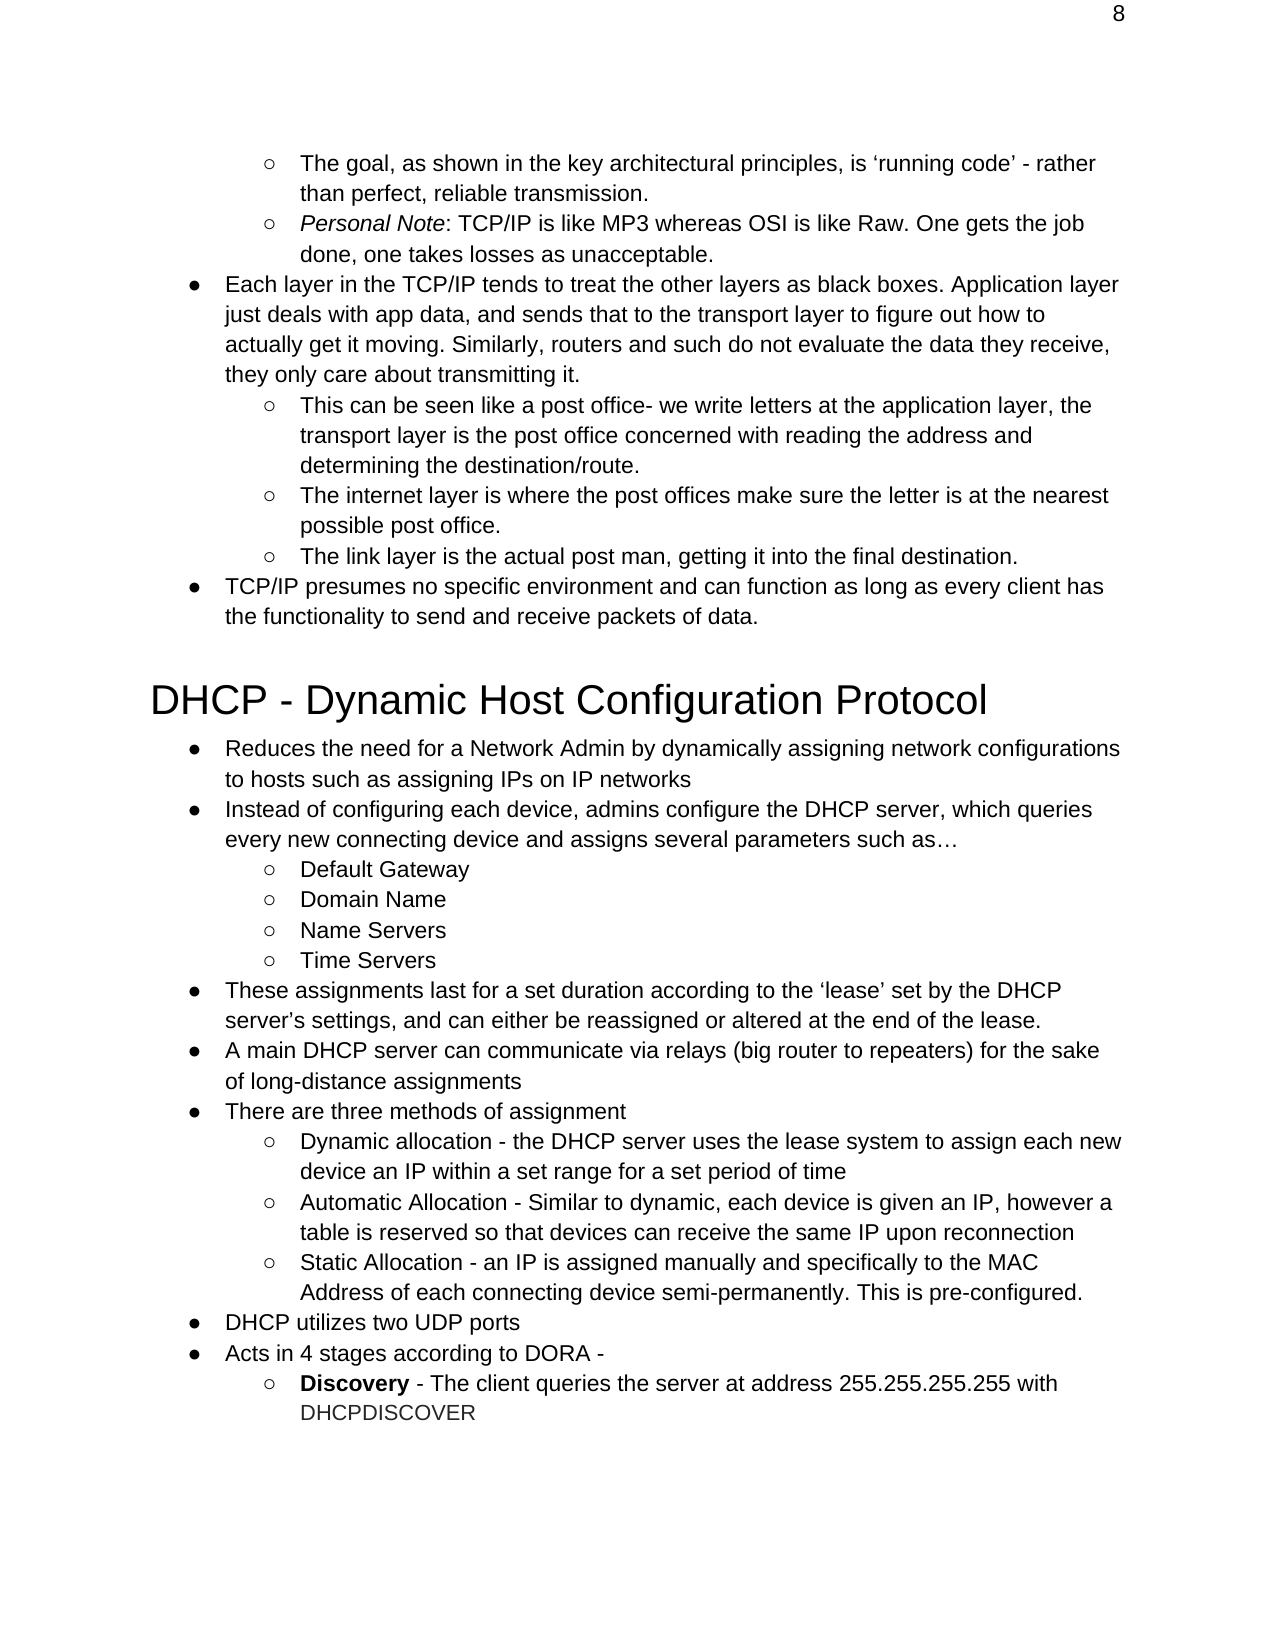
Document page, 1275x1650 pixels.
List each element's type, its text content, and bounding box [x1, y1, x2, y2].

list The link layer is the actual post man, getting it into the final destination. [262, 543, 1125, 569]
list Reduces the need for a Network Admin by dynamically assigning network configurations to hosts such as assigning IPs on IP networks [187, 735, 1125, 792]
list Each layer in the TCP/IP tends to treat the other layers as black boxes. Application layer just deals with app data, and sends that to the transport layer to figure out how to actually get it moving. Similarly, routers and such do not evaluate the data they receive, they only care about transmitting it. [187, 271, 1125, 388]
list The internet layer is where the post offices make sure the letter is at the nearest possible post office. [262, 482, 1125, 539]
list Time Servers [262, 947, 1125, 973]
list Static Allocation - an IP is assigned manually and specifically to the MAC Address of each connecting device semi-permanently. This is pre-configured. [262, 1249, 1125, 1306]
list Default Gateway [262, 856, 1125, 883]
list This can be seen like a post office- we write letters at the application layer, the transport layer is the post office concerned with reading the address and determining the destination/route. [262, 392, 1125, 478]
list The goal, as shown in the key architectural principles, is ‘running code’ - rather than perfect, reliable transmission. [262, 150, 1125, 207]
list Instead of configuring each device, admins configure the DHCP server, which queries every new connecting device and assigns several parameters such as… [187, 796, 1125, 852]
list Automatic Allocation - Similar to dynamic, each device is given an IP, however a table is reserved so that devices can receive the same IP upon reconnection [262, 1188, 1125, 1245]
list Acts in 4 stages according to DORA - [187, 1339, 1125, 1366]
list Personal Note: TCP/IP is like MP3 whereas OSI is like Raw. One gets the job done, one takes losses as unacceptable. [262, 210, 1125, 267]
list Dynamic allocation - the DHCP server uses the lease system to assign each new device an IP within a set range for a set period of time [262, 1128, 1125, 1185]
list There are three methods of assignment [187, 1098, 1125, 1124]
list Domain Name [262, 886, 1125, 913]
list DHCP utilizes two UDP ports [187, 1309, 1125, 1336]
subtitle DHCP - Dynamic Host Configuration Protocol [150, 675, 1125, 723]
list TCP/IP presumes no specific environment and can function as long as every client has the functionality to send and receive packets of data. [187, 573, 1125, 629]
list These assignments last for a set duration according to the ‘lease’ set by the DHCP server’s settings, and can either be reassigned or altered at the end of the lease. [187, 977, 1125, 1034]
list A main DHCP server can communicate via relays (big router to repeaters) for the sake of long-distance assignments [187, 1037, 1125, 1094]
list Name Servers [262, 917, 1125, 943]
list Discovery - The client queries the server at address 255.255.255.255 with DHCPDISCOVER [262, 1370, 1125, 1425]
